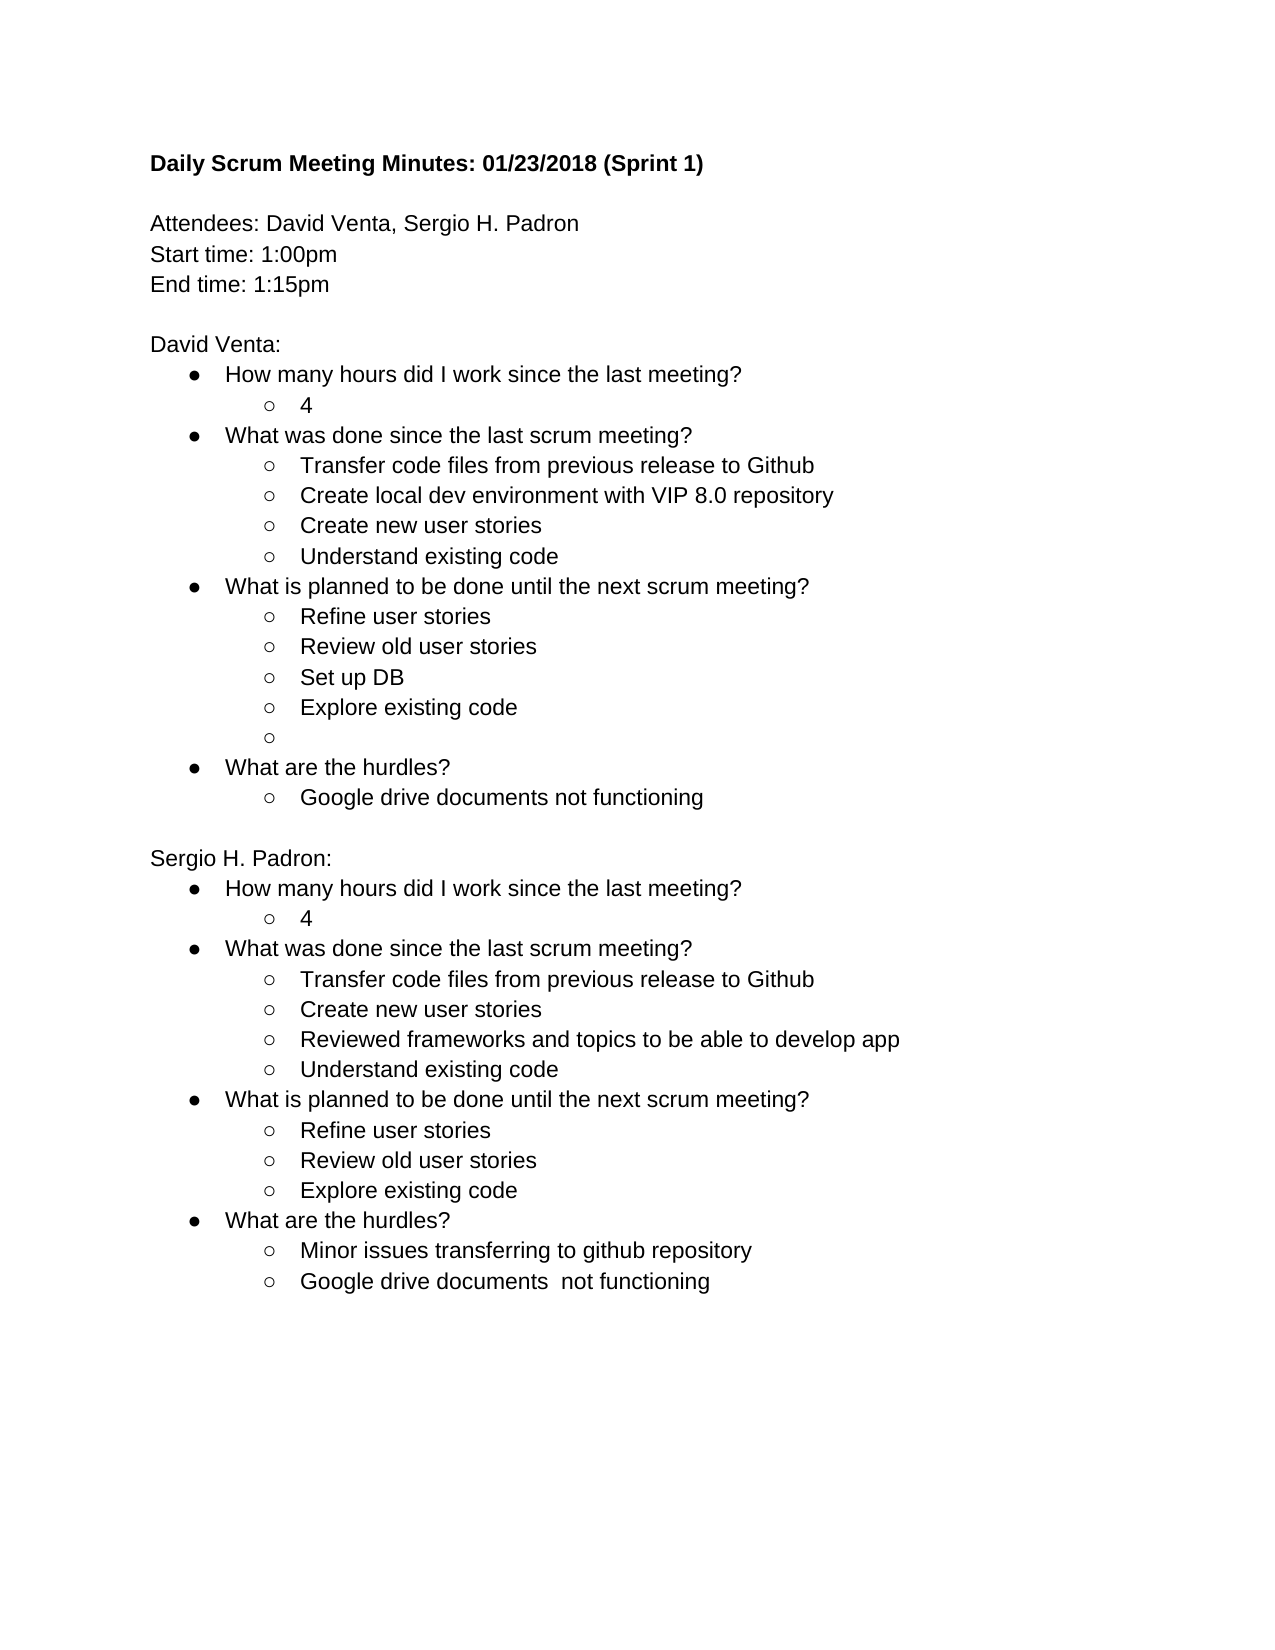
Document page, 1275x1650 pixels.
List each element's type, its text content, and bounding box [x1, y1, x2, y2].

list Refine user stories [262, 1117, 1125, 1143]
text Sergio H. Padron: [150, 845, 1125, 871]
text Daily Scrum Meeting Minutes: 01/23/2018 (Sprint 1) [150, 150, 1125, 176]
text End time: 1:15pm [150, 271, 1125, 297]
list Create new user stories [262, 996, 1125, 1022]
list Explore existing code [262, 1177, 1125, 1203]
list Reviewed frameworks and topics to be able to develop app [262, 1026, 1125, 1052]
text Start time: 1:00pm [150, 241, 1125, 267]
text Attendees: David Venta, Sergio H. Padron [150, 210, 1125, 237]
list What is planned to be done until the next scrum meeting? [187, 1086, 1125, 1113]
list How many hours did I work since the last meeting? [187, 875, 1125, 901]
list Review old user stories [262, 1147, 1125, 1173]
list Explore existing code [262, 694, 1125, 720]
list Review old user stories [262, 633, 1125, 660]
list Refine user stories [262, 603, 1125, 629]
list Set up DB [262, 663, 1125, 690]
list What are the hurdles? [187, 1207, 1125, 1234]
list Create new user stories [262, 512, 1125, 539]
list Understand existing code [262, 1056, 1125, 1083]
list How many hours did I work since the last meeting? [187, 361, 1125, 388]
list Google drive documents not functioning [262, 784, 1125, 811]
list Create local dev environment with VIP 8.0 repository [262, 482, 1125, 509]
list 4 [262, 392, 1125, 418]
text David Venta: [150, 331, 1125, 358]
list What was done since the last scrum meeting? [187, 935, 1125, 962]
list 4 [262, 905, 1125, 932]
list What is planned to be done until the next scrum meeting? [187, 573, 1125, 599]
list What are the hurdles? [187, 754, 1125, 781]
list What was done since the last scrum meeting? [187, 422, 1125, 448]
list Minor issues transferring to github repository [262, 1237, 1125, 1264]
list Transfer code files from previous release to Github [262, 966, 1125, 992]
list Understand existing code [262, 543, 1125, 569]
list Transfer code files from previous release to Github [262, 452, 1125, 478]
list Google drive documents not functioning [262, 1268, 1125, 1294]
